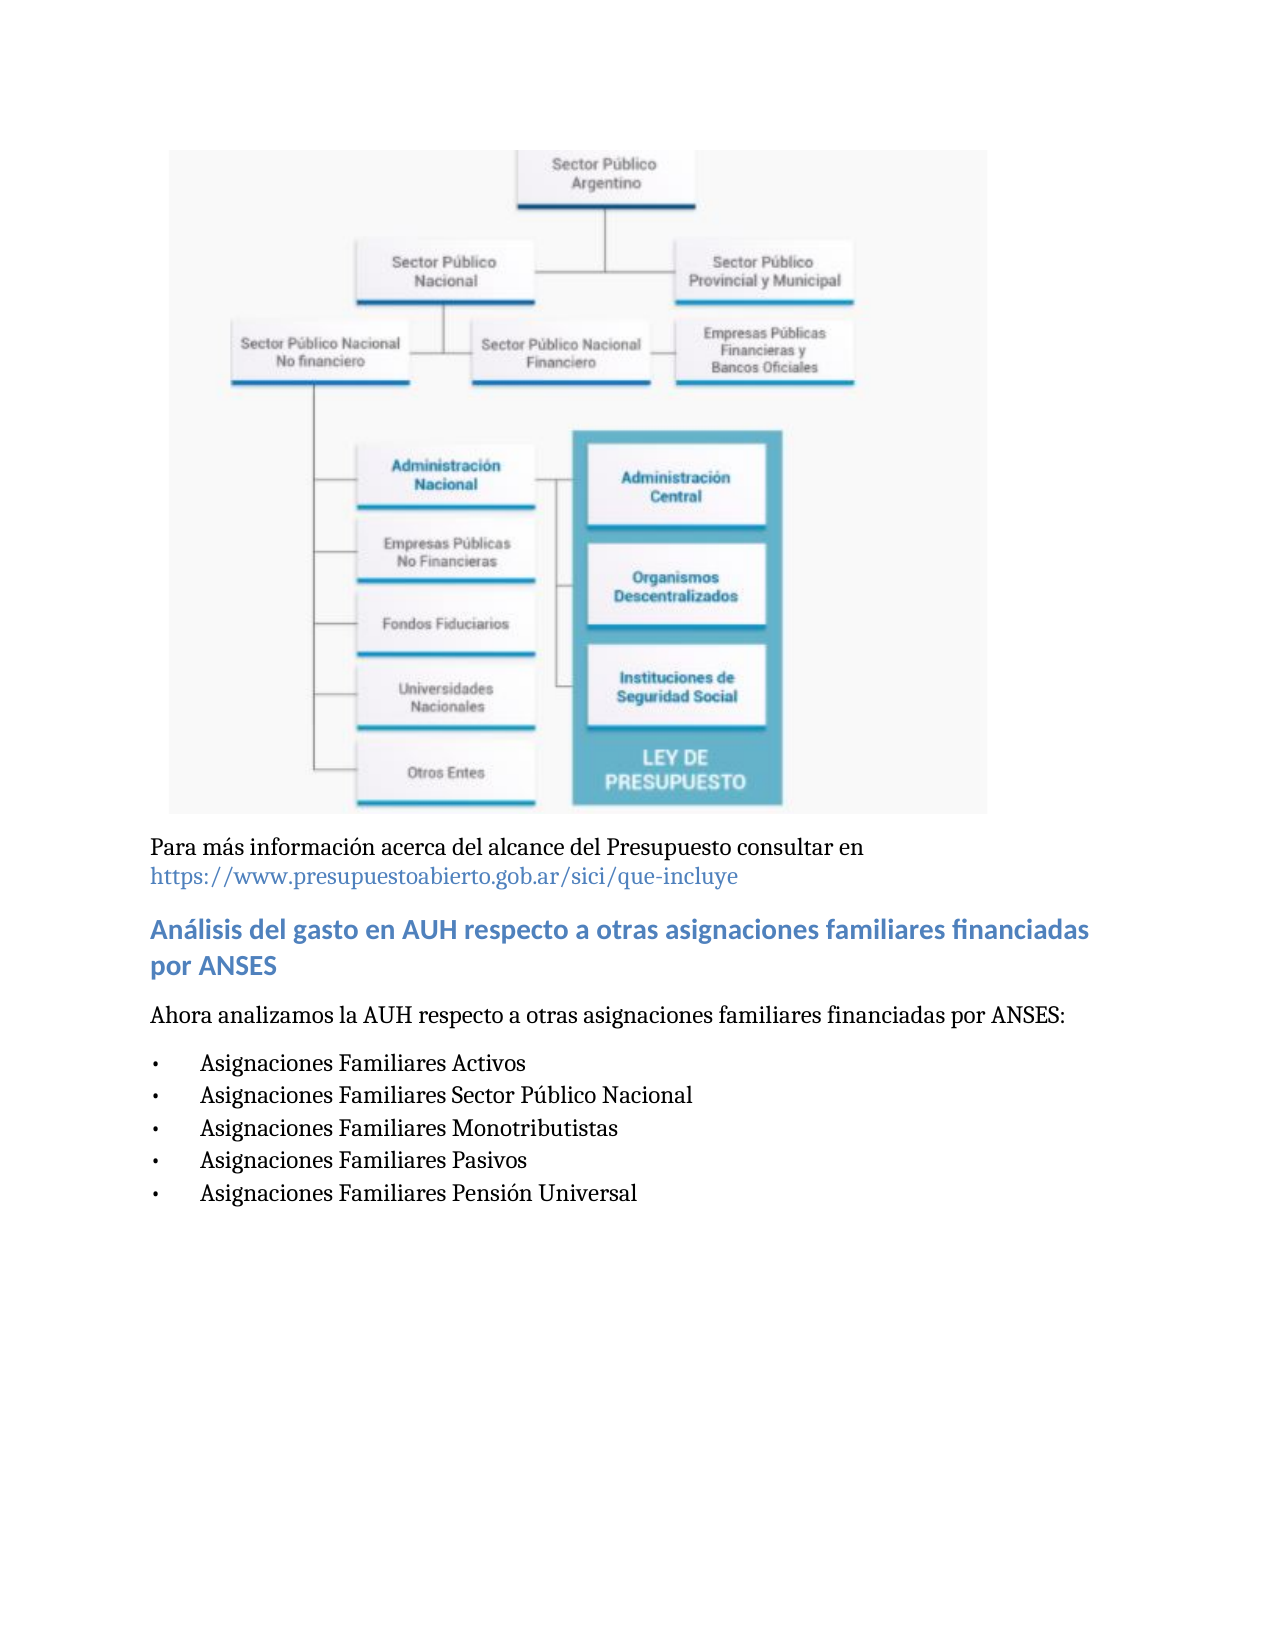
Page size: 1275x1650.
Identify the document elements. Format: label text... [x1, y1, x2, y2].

list Asignaciones Familiares Monotributistas [150, 1114, 1125, 1142]
picture [168, 150, 988, 814]
list Asignaciones Familiares Pensión Universal [150, 1179, 1125, 1207]
text Ahora analizamos la AUH respecto a otras asignaciones familiares financiadas por ANSES: [150, 1001, 1125, 1030]
list Asignaciones Familiares Activos [150, 1049, 1125, 1077]
list Asignaciones Familiares Pasivos [150, 1146, 1125, 1175]
text Para más información acerca del alcance del Presupuesto consultar en https://www.presupuestoabierto.gob.ar/sici/que-incluye [150, 833, 1125, 890]
subtitle Análisis del gasto en AUH respecto a otras asignaciones familiares financiadas por ANSES [150, 911, 1125, 982]
list Asignaciones Familiares Sector Público Nacional [150, 1081, 1125, 1110]
